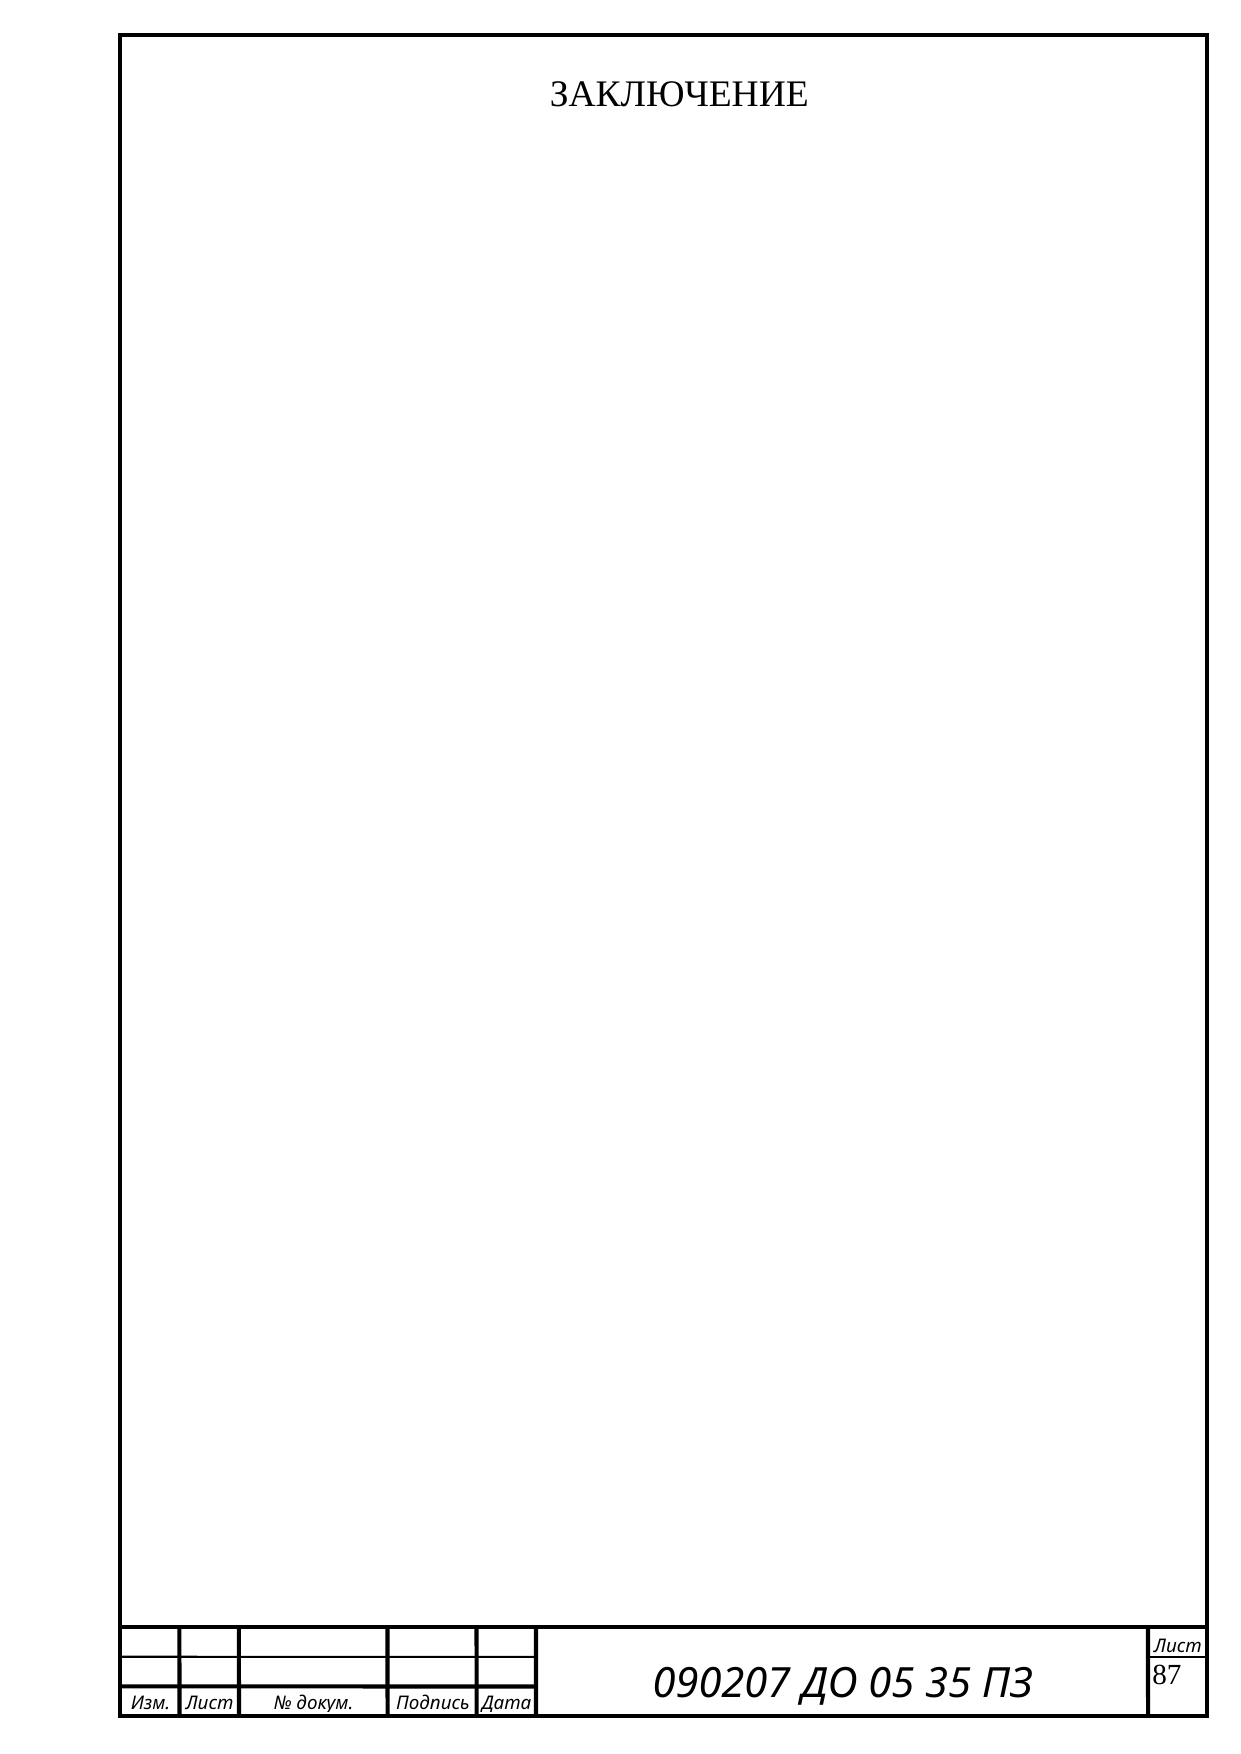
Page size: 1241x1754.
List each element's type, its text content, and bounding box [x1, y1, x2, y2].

subtitle ЗАКЛЮЧЕНИЕ [177, 72, 1181, 115]
